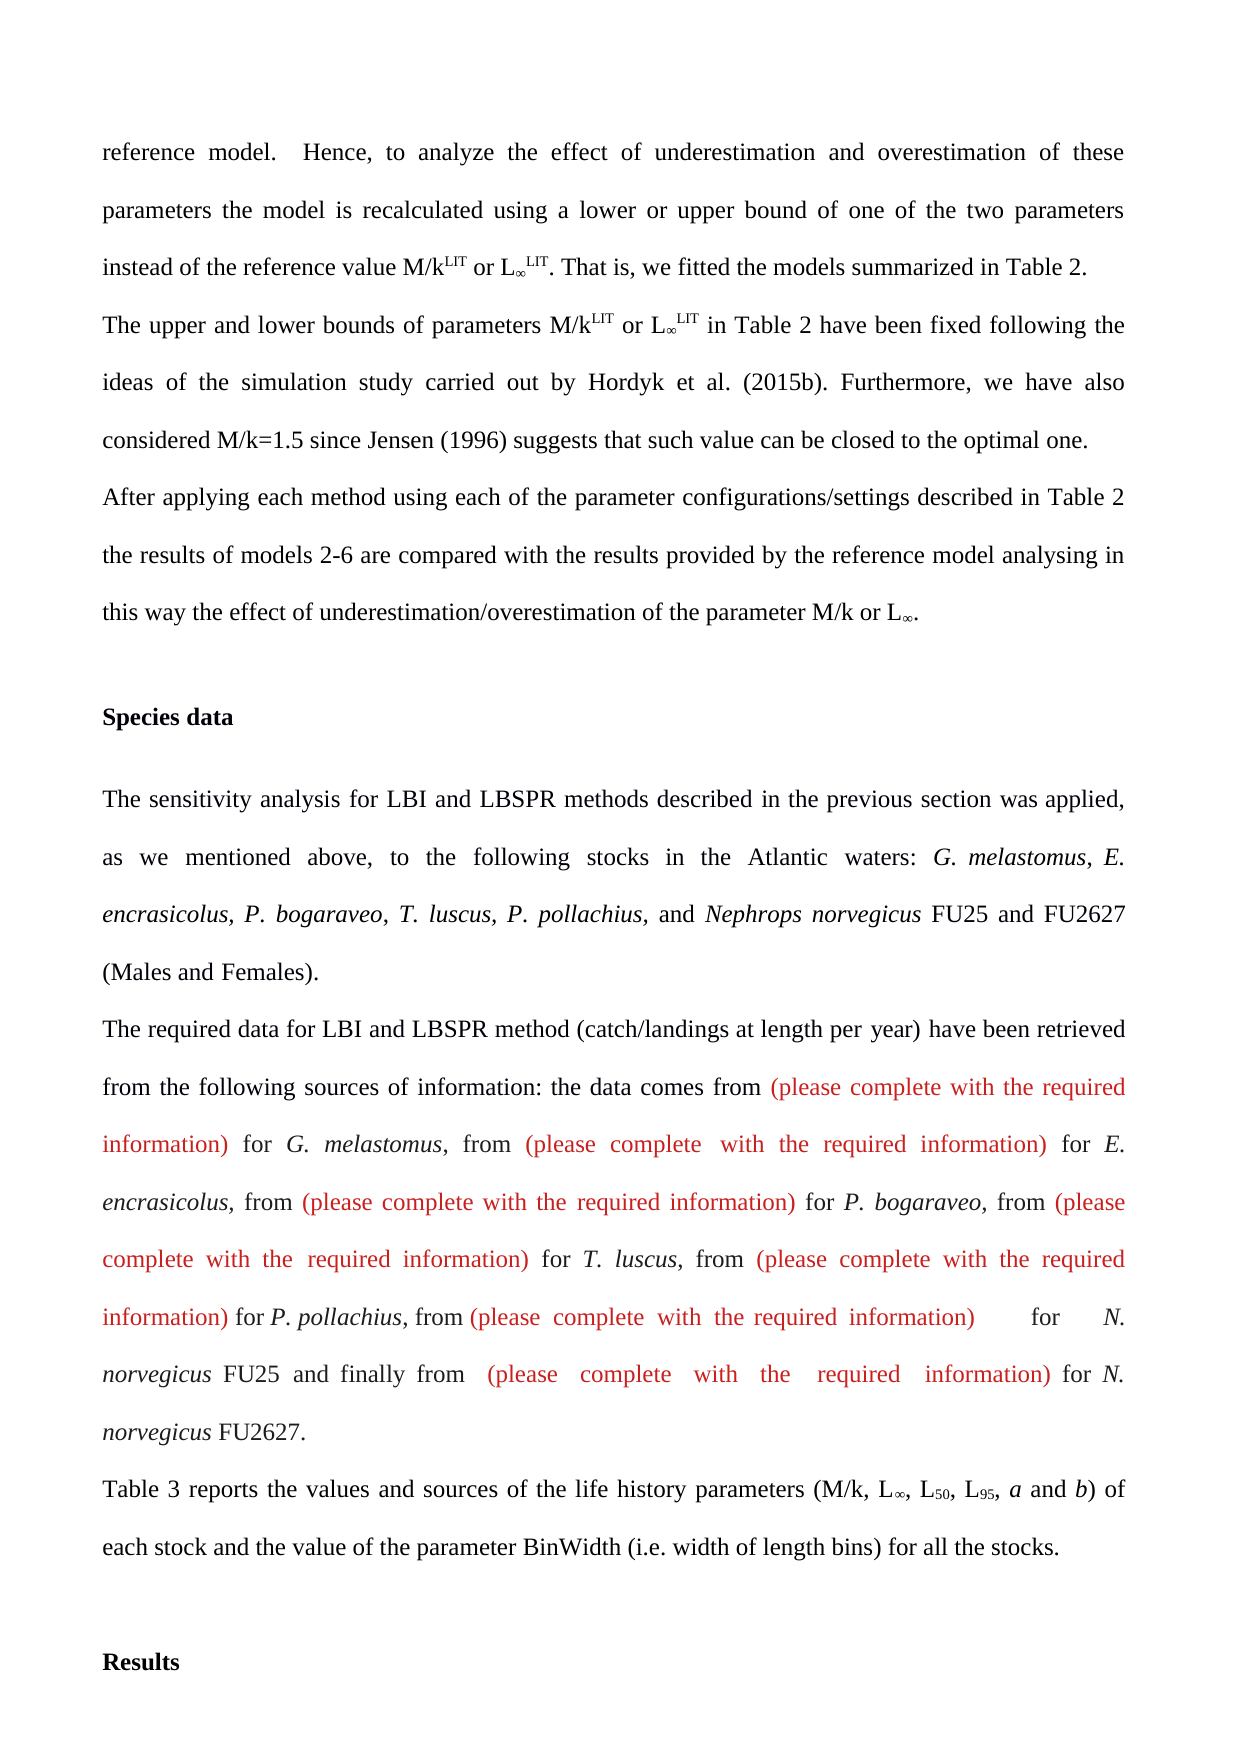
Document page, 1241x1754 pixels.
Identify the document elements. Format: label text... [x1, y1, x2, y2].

text After applying each method using each of the parameter configurations/settings described in Table 2 the results of models 2-6 are compared with the results provided by the reference model analysing in this way the effect of underestimation/overestimation of the parameter M/k or L∞. [102, 482, 1126, 626]
text Results [102, 1647, 1126, 1675]
text The required data for LBI and LBSPR method (catch/landings at length per year) have been retrieved from the following sources of information: the data comes from (please complete with the required information) for G. melastomus, from (please complete with the required information) for E. encrasicolus, from (please complete with the required information) for P. bogaraveo, from (please complete with the required information) for T. luscus, from (please complete with the required information) for P. pollachius, from (please complete with the required information) for N. norvegicus FU25 and finally from (please complete with the required information) for N. norvegicus FU2627. [102, 1014, 1126, 1445]
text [102, 137, 1126, 281]
text The sensitivity analysis for LBI and LBSPR methods described in the previous section was applied, as we mentioned above, to the following stocks in the Atlantic waters: G. melastomus, E. encrasicolus, P. bogaraveo, T. luscus, P. pollachius, and Nephrops norvegicus FU25 and FU2627 (Males and Females). [102, 784, 1126, 985]
text The upper and lower bounds of parameters M/kLIT or L∞LIT in Table 2 have been fixed following the ideas of the simulation study carried out by Hordyk et al. (2015b). Furthermore, we have also considered M/k=1.5 since Jensen (1996) suggests that such value can be closed to the optimal one. [102, 310, 1126, 454]
text Table 3 reports the values and sources of the life history parameters (M/k, L∞, L50, L95, a and b) of each stock and the value of the parameter BinWidth (i.e. width of length bins) for all the stocks. [102, 1474, 1126, 1560]
subtitle Species data [102, 702, 1126, 731]
